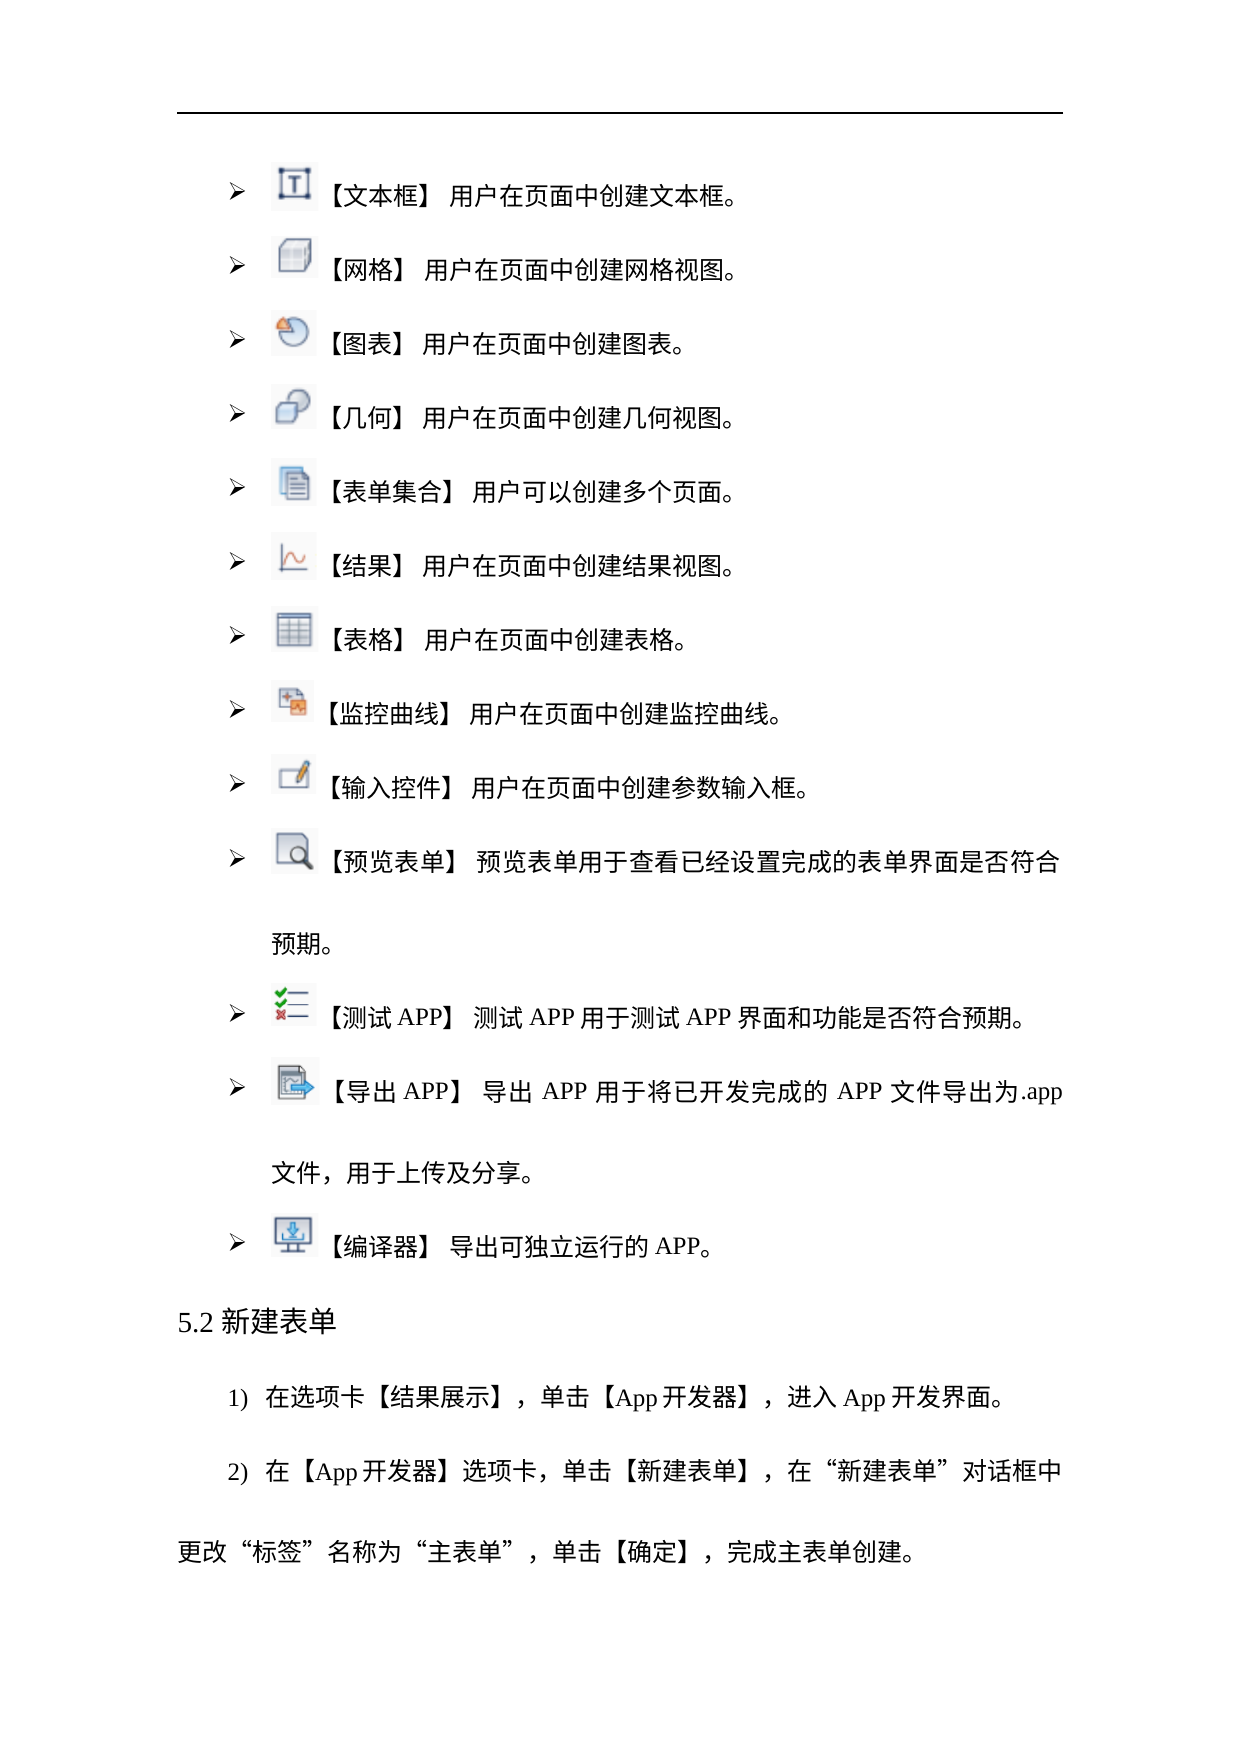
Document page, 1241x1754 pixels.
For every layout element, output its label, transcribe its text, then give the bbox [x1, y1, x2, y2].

list 【导出APP】 导出 APP 用于将已开发完成的 APP 文件导出为.app 文件，用于上传及分享。 [227, 1058, 1063, 1204]
list 【文本框】 用户在页面中创建文本框。 [227, 162, 1063, 227]
list 【表单集合】 用户可以创建多个页面。 [227, 458, 1063, 523]
picture [271, 236, 319, 278]
picture [271, 828, 319, 874]
picture [271, 606, 319, 652]
picture [271, 162, 319, 211]
picture [271, 1057, 320, 1105]
list 【图表】 用户在页面中创建图表。 [227, 310, 1063, 375]
list 【几何】 用户在页面中创建几何视图。 [227, 384, 1063, 449]
picture [271, 680, 314, 722]
list 在选项卡【结果展示】，单击【App开发器】，进入App开发界面。 [177, 1363, 1063, 1428]
list 【测试APP】 测试 APP 用于测试 APP 界面和功能是否符合预期。 [227, 984, 1063, 1049]
picture [271, 983, 317, 1026]
list 【编译器】 导出可独立运行的 APP。 [227, 1213, 1063, 1278]
list 【结果】 用户在页面中创建结果视图。 [227, 532, 1063, 597]
list 在【App开发器】选项卡，单击【新建表单】，在“新建表单”对话框中更改“标签”名称为“主表单”，单击【确定】，完成主表单创建。 [177, 1437, 1063, 1583]
picture [271, 532, 317, 580]
picture [271, 384, 317, 429]
picture [271, 458, 317, 506]
list 【监控曲线】 用户在页面中创建监控曲线。 [227, 680, 1063, 745]
subtitle 新建表单 [177, 1287, 1063, 1352]
list 【网格】 用户在页面中创建网格视图。 [227, 236, 1063, 301]
picture [271, 1213, 319, 1257]
list 【输入控件】 用户在页面中创建参数输入框。 [227, 754, 1063, 819]
list 【预览表单】 预览表单用于查看已经设置完成的表单界面是否符合预期。 [227, 828, 1063, 975]
list 【表格】 用户在页面中创建表格。 [227, 606, 1063, 671]
picture [271, 310, 317, 356]
picture [271, 754, 317, 794]
